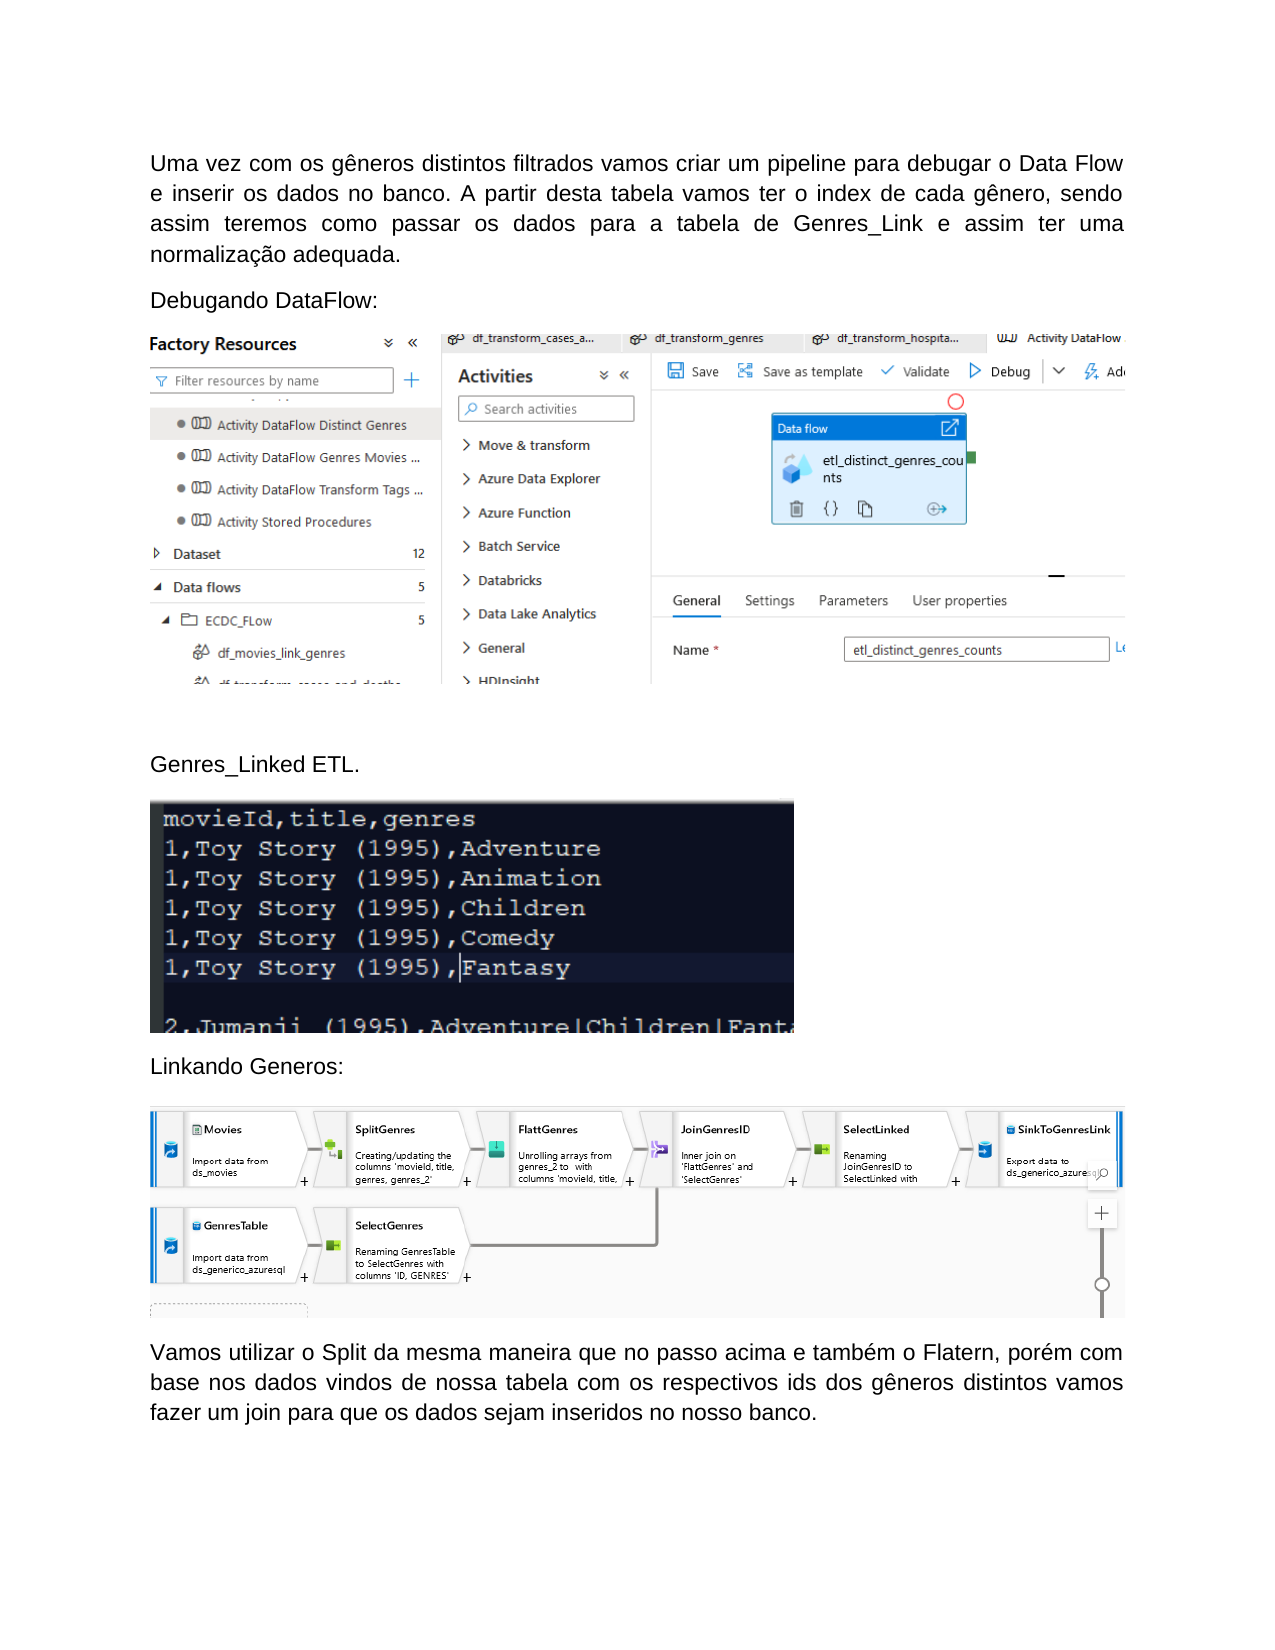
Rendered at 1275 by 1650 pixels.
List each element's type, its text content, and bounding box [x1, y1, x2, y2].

picture [150, 1100, 1125, 1318]
picture [150, 334, 1125, 684]
picture [150, 798, 794, 1033]
text Vamos utilizar o Split da mesma maneira que no passo acima e também o Flatern, porém com base nos dados vindos de nossa tabela com os respectivos ids dos gêneros distintos vamos fazer um join para que os dados sejam inseridos no nosso banco. [150, 1339, 1125, 1426]
text Uma vez com os gêneros distintos filtrados vamos criar um pipeline para debugar o Data Flow e inserir os dados no banco. A partir desta tabela vamos ter o index de cada gênero, sendo assim teremos como passar os dados para a tabela de Genres_Link e assim ter uma normalização adequada. [150, 150, 1125, 267]
text Debugando DataFlow: [150, 287, 1125, 314]
text Linkando Generos: [150, 1053, 1125, 1080]
text Genres_Linked ETL. [150, 751, 1125, 778]
